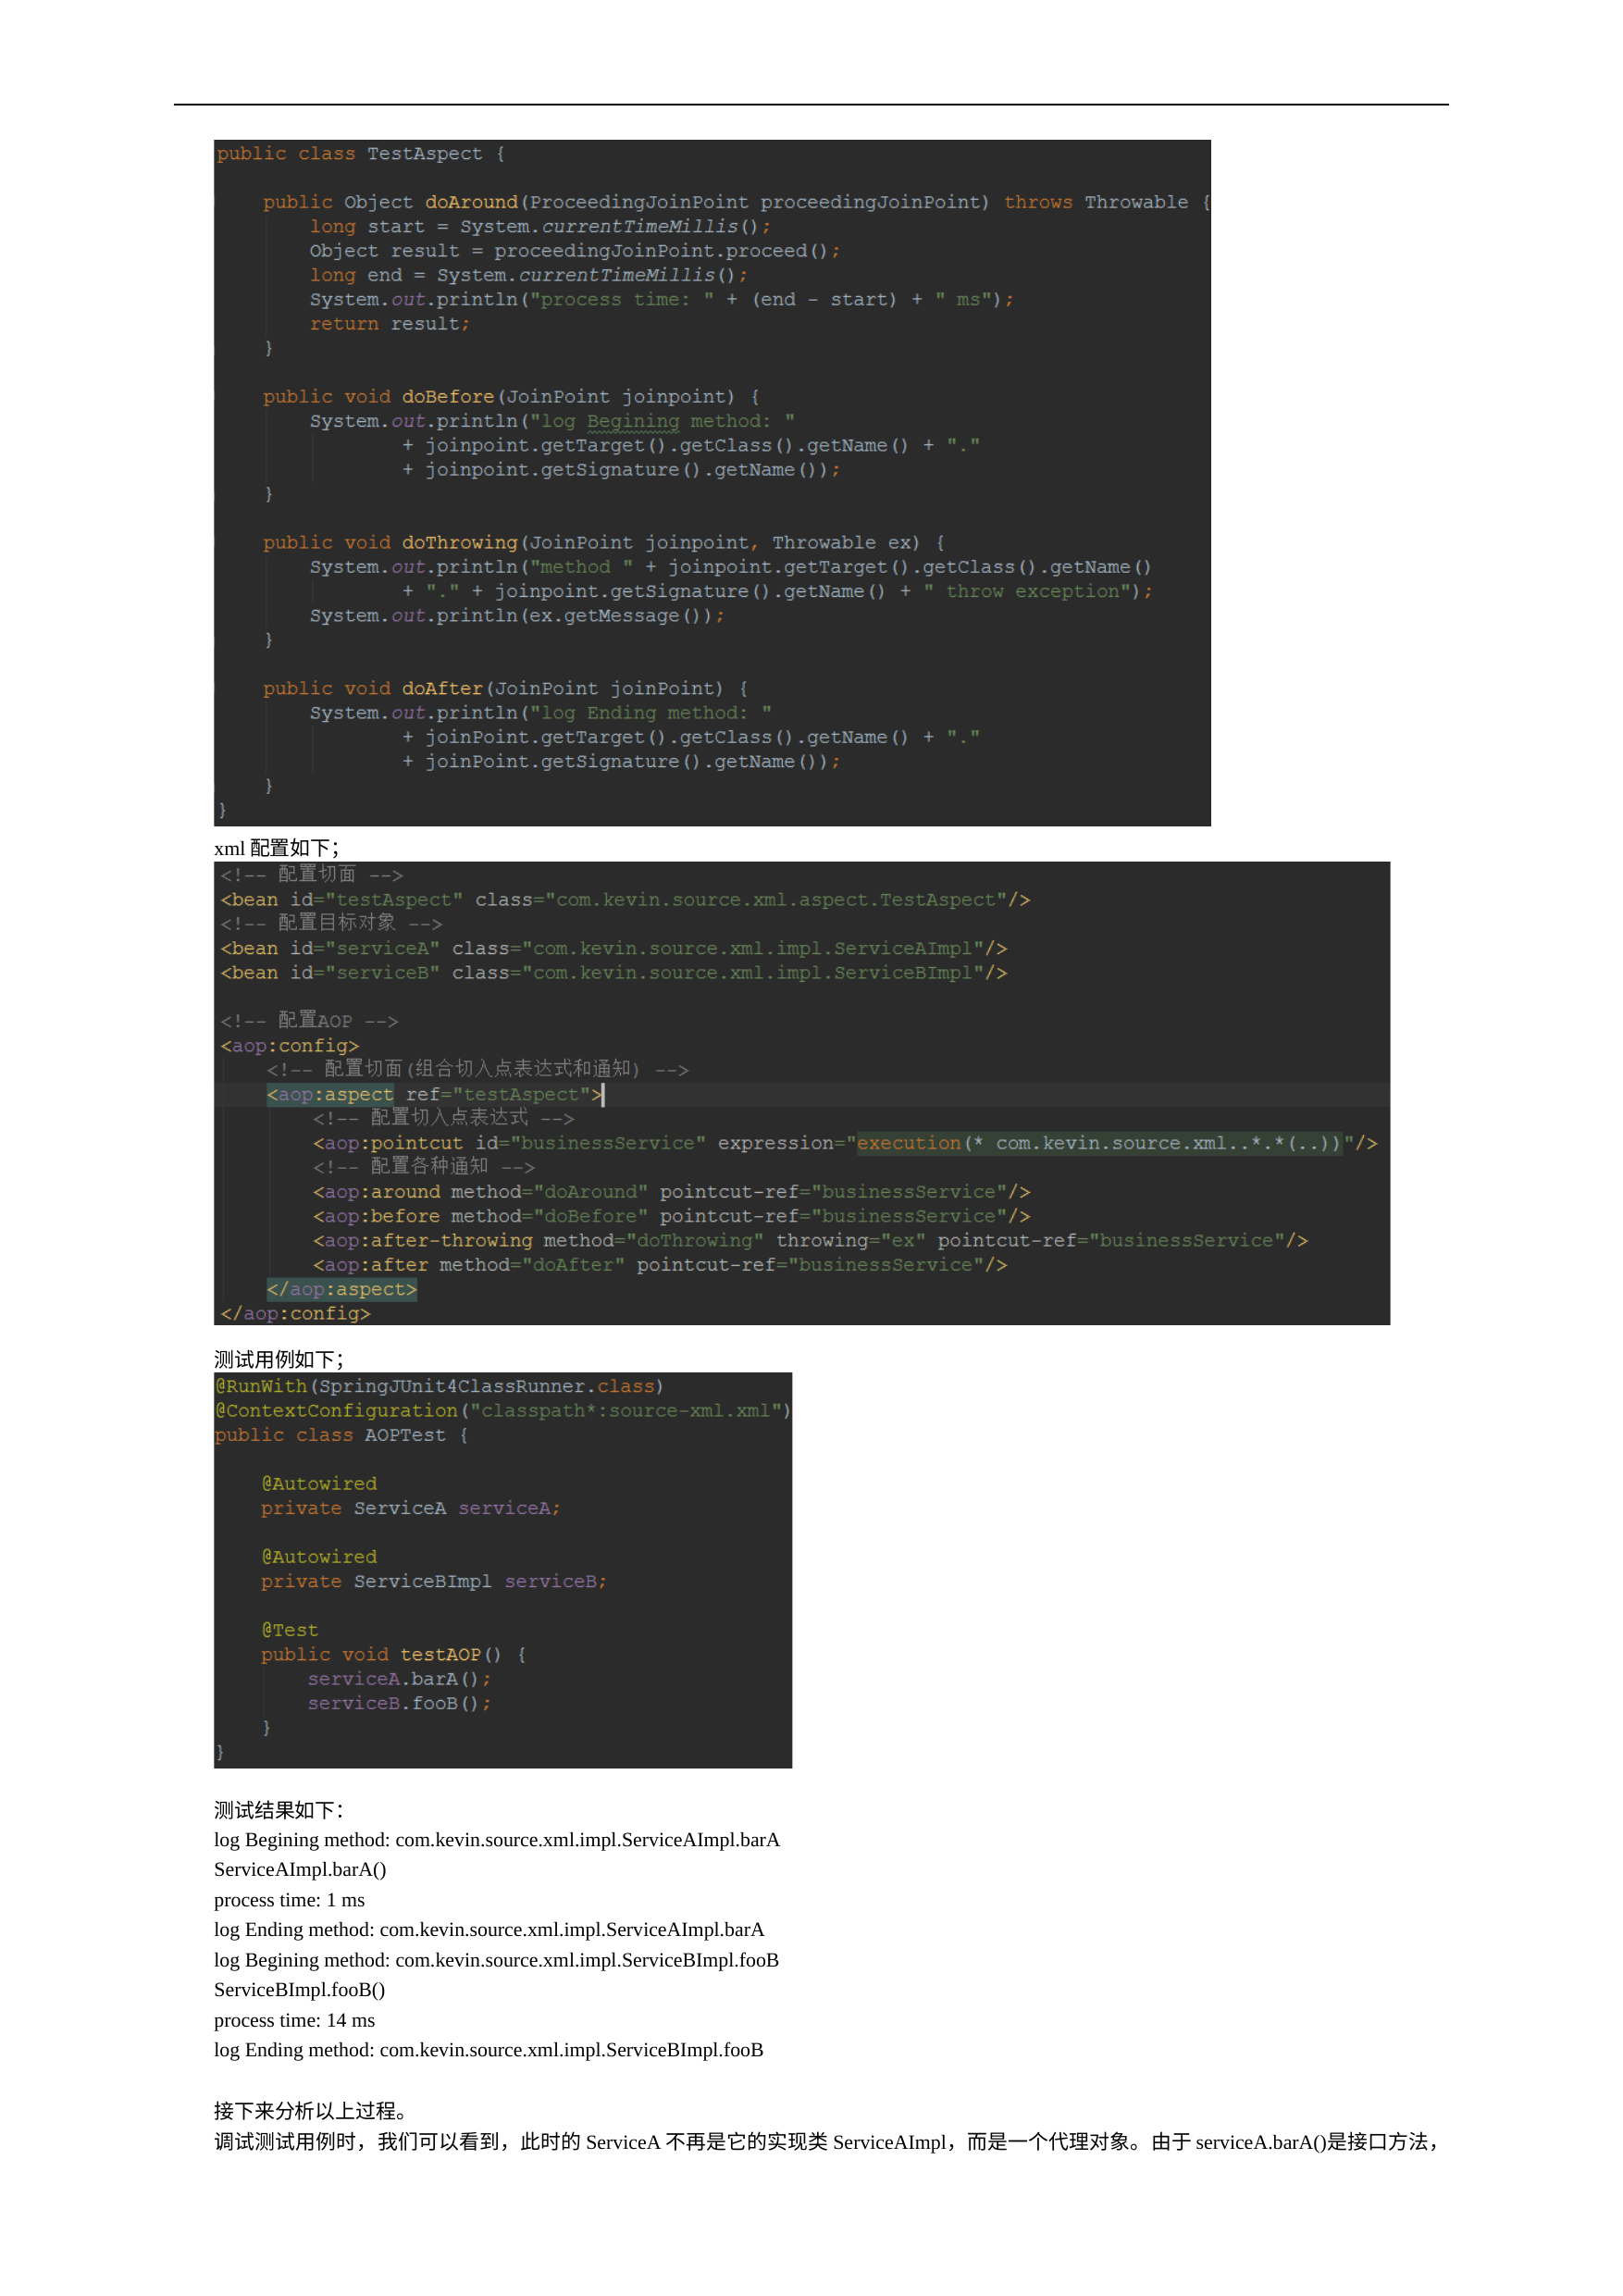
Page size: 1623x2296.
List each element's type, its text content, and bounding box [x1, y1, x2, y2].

text xml配置如下； [173, 832, 1449, 862]
text log Ending method: com.kevin.source.xml.impl.ServiceBImpl.fooB [173, 2035, 1449, 2065]
text ServiceBImpl.fooB() [173, 1975, 1449, 2004]
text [173, 2125, 1449, 2155]
text ServiceAImpl.barA() [173, 1855, 1449, 1884]
text 测试用例如下； [173, 1343, 1449, 1373]
picture [214, 1372, 793, 1769]
text log Ending method: com.kevin.source.xml.impl.ServiceAImpl.barA [173, 1915, 1449, 1944]
text log Begining method: com.kevin.source.xml.impl.ServiceBImpl.fooB [173, 1944, 1449, 1975]
text 测试结果如下： [173, 1794, 1449, 1824]
picture [214, 140, 1211, 826]
text process time: 14 ms [173, 2004, 1449, 2035]
text log Begining method: com.kevin.source.xml.impl.ServiceAImpl.barA [173, 1824, 1449, 1855]
text 接下来分析以上过程。 [173, 2095, 1449, 2125]
text process time: 1 ms [173, 1884, 1449, 1915]
picture [214, 862, 1391, 1325]
